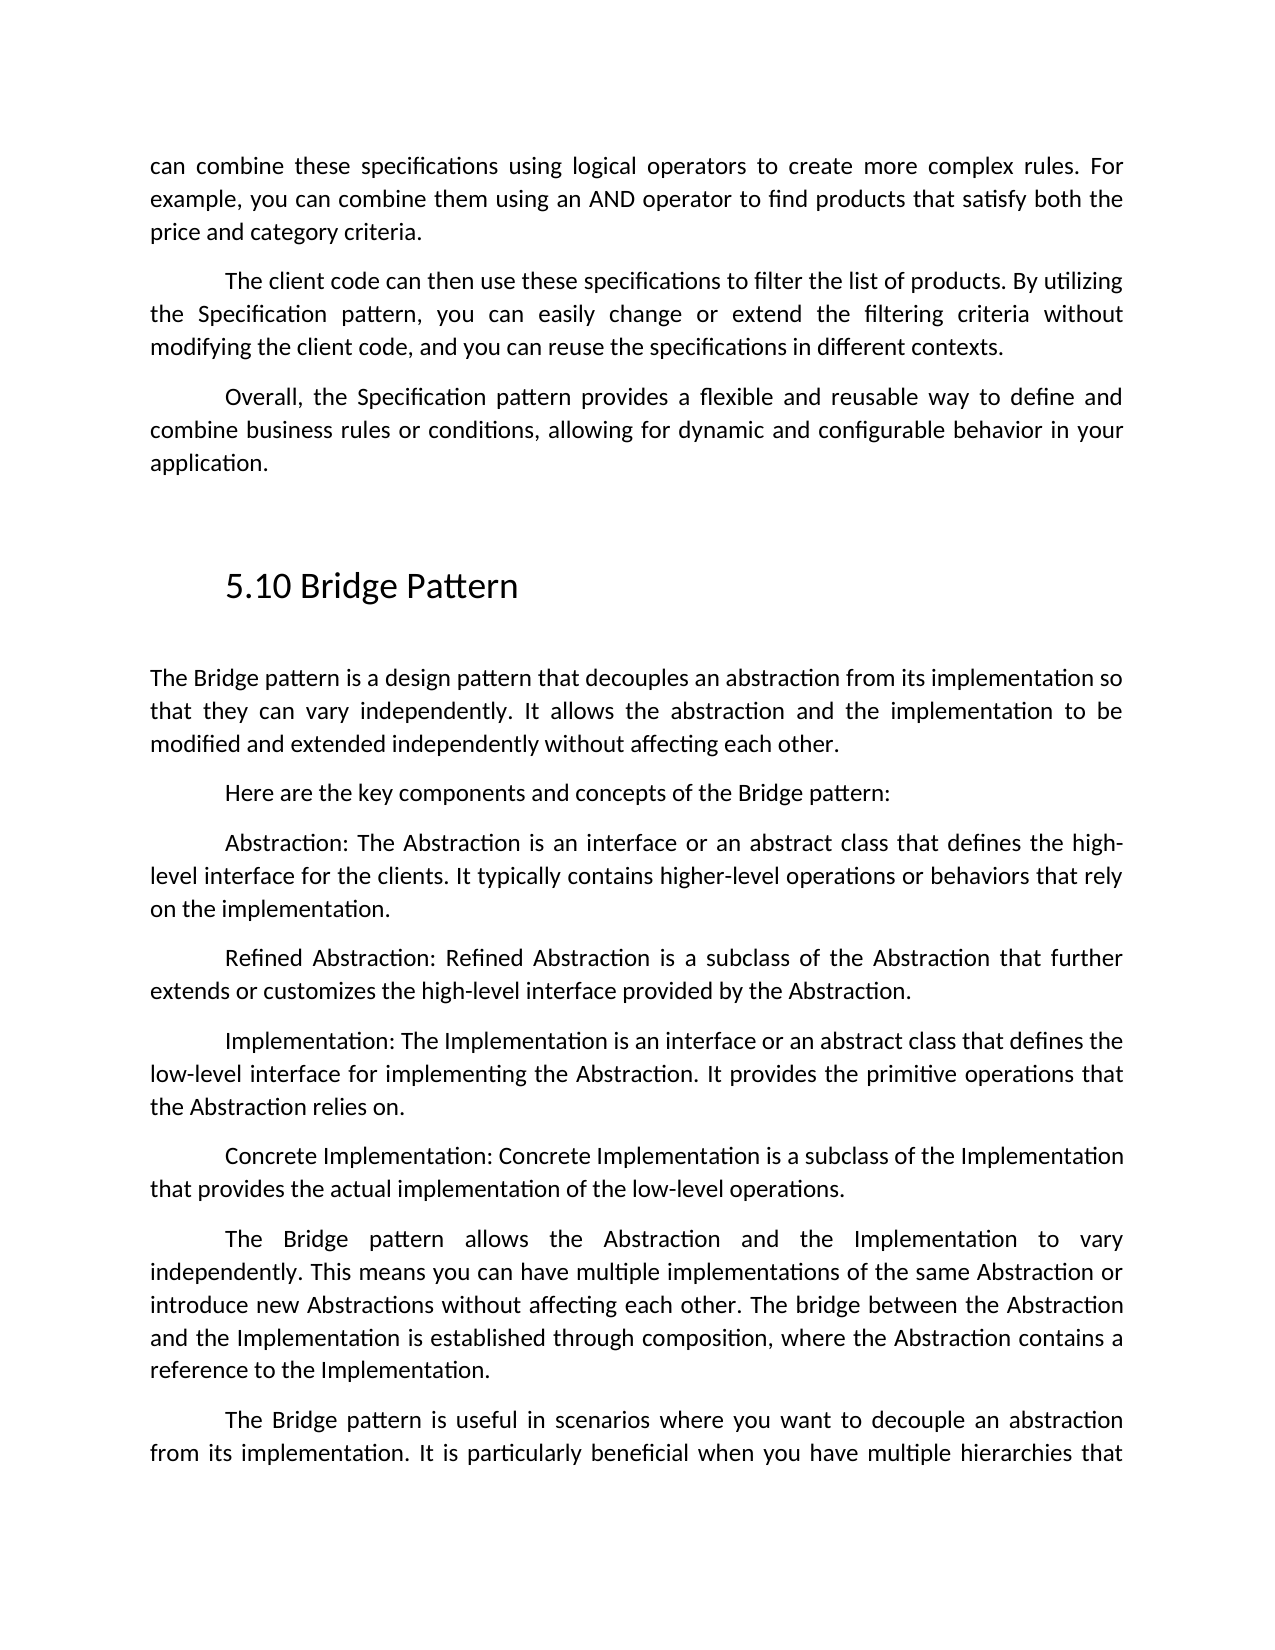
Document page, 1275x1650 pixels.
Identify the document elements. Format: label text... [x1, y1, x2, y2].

text The client code can then use these specifications to filter the list of products. By utilizing the Specification pattern, you can easily change or extend the filtering criteria without modifying the client code, and you can reuse the specifications in different contexts. [150, 265, 1125, 362]
text Concrete Implementation: Concrete Implementation is a subclass of the Implementation that provides the actual implementation of the low-level operations. [150, 1141, 1125, 1204]
text 5.10 Bridge Pattern [150, 562, 1125, 608]
text Here are the key components and concepts of the Bridge pattern: [150, 778, 1125, 808]
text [150, 150, 1125, 246]
text The Bridge pattern is a design pattern that decouples an abstraction from its implementation so that they can vary independently. It allows the abstraction and the implementation to be modified and extended independently without affecting each other. [150, 628, 1125, 758]
text Refined Abstraction: Refined Abstraction is a subclass of the Abstraction that further extends or customizes the high-level interface provided by the Abstraction. [150, 943, 1125, 1006]
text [150, 1404, 1125, 1468]
text Abstraction: The Abstraction is an interface or an abstract class that defines the high-level interface for the clients. It typically contains higher-level operations or behaviors that rely on the implementation. [150, 827, 1125, 923]
text The Bridge pattern allows the Abstraction and the Implementation to vary independently. This means you can have multiple implementations of the same Abstraction or introduce new Abstractions without affecting each other. The bridge between the Abstraction and the Implementation is established through composition, where the Abstraction contains a reference to the Implementation. [150, 1223, 1125, 1385]
text Implementation: The Implementation is an interface or an abstract class that defines the low-level interface for implementing the Abstraction. It provides the primitive operations that the Abstraction relies on. [150, 1025, 1125, 1121]
text Overall, the Specification pattern provides a flexible and reusable way to define and combine business rules or conditions, allowing for dynamic and configurable behavior in your application. [150, 381, 1125, 477]
